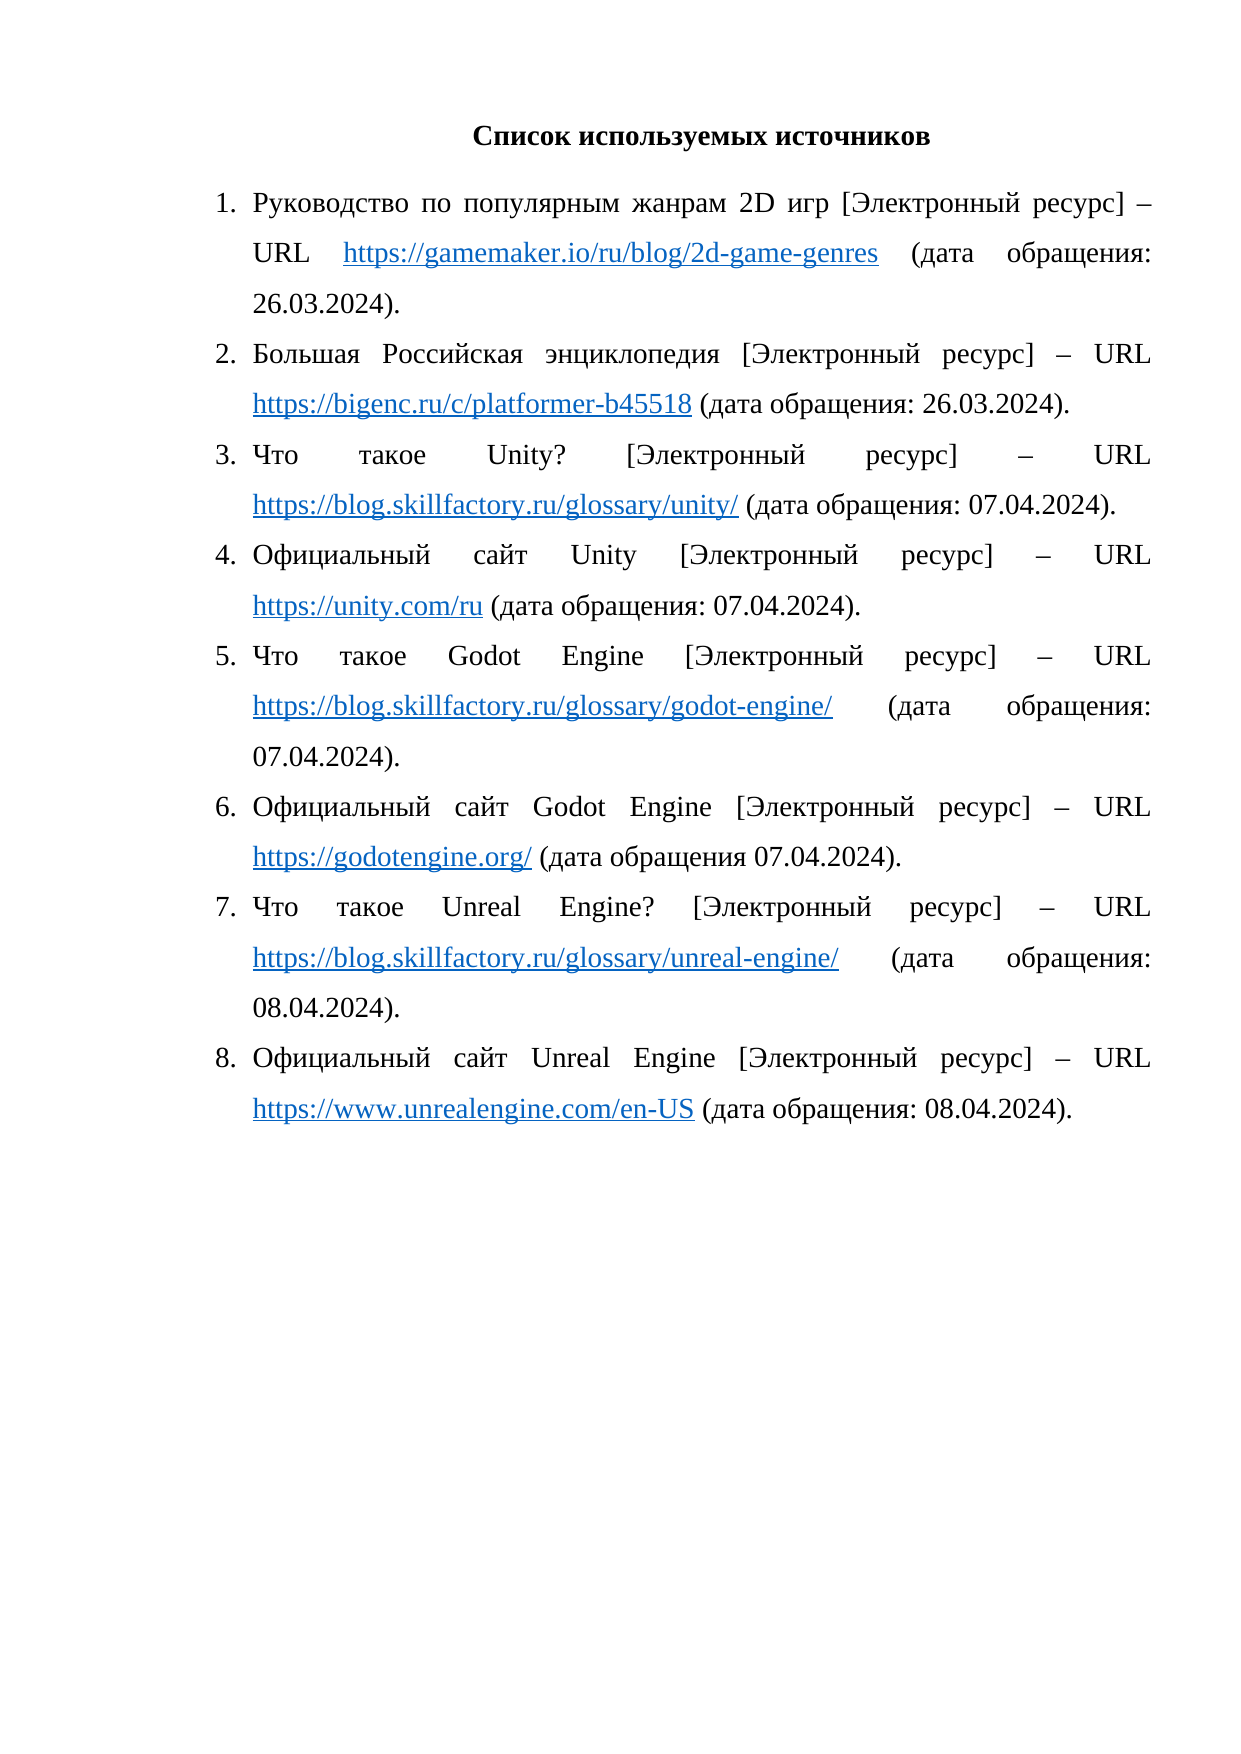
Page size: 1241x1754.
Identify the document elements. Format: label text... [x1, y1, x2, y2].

list Официальный сайт Unity [Электронный ресурс] – URL https://unity.com/ru (дата обращения: 07.04.2024). [215, 537, 1152, 621]
list Что такое Godot Engine [Электронный ресурс] – URL https://blog.skillfactory.ru/glossary/godot-engine/ (дата обращения: 07.04.2024). [215, 638, 1152, 772]
list Официальный сайт Godot Engine [Электронный ресурс] – URL https://godotengine.org/ (дата обращения 07.04.2024). [215, 789, 1152, 873]
list Большая Российская энциклопедия [Электронный ресурс] – URL https://bigenc.ru/c/platformer-b45518 (дата обращения: 26.03.2024). [215, 336, 1152, 420]
list Что такое Unreal Engine? [Электронный ресурс] – URL https://blog.skillfactory.ru/glossary/unreal-engine/ (дата обращения: 08.04.2024). [215, 889, 1152, 1024]
subtitle Список используемых источников [177, 118, 1152, 152]
list Что такое Unity? [Электронный ресурс] – URL https://blog.skillfactory.ru/glossary/unity/ (дата обращения: 07.04.2024). [215, 437, 1152, 521]
list Официальный сайт Unreal Engine [Электронный ресурс] – URL https://www.unrealengine.com/en-US (дата обращения: 08.04.2024). [215, 1041, 1152, 1124]
list Руководство по популярным жанрам 2D игр [Электронный ресурс] – URL https://gamemaker.io/ru/blog/2d-game-genres (дата обращения: 26.03.2024). [215, 185, 1152, 319]
